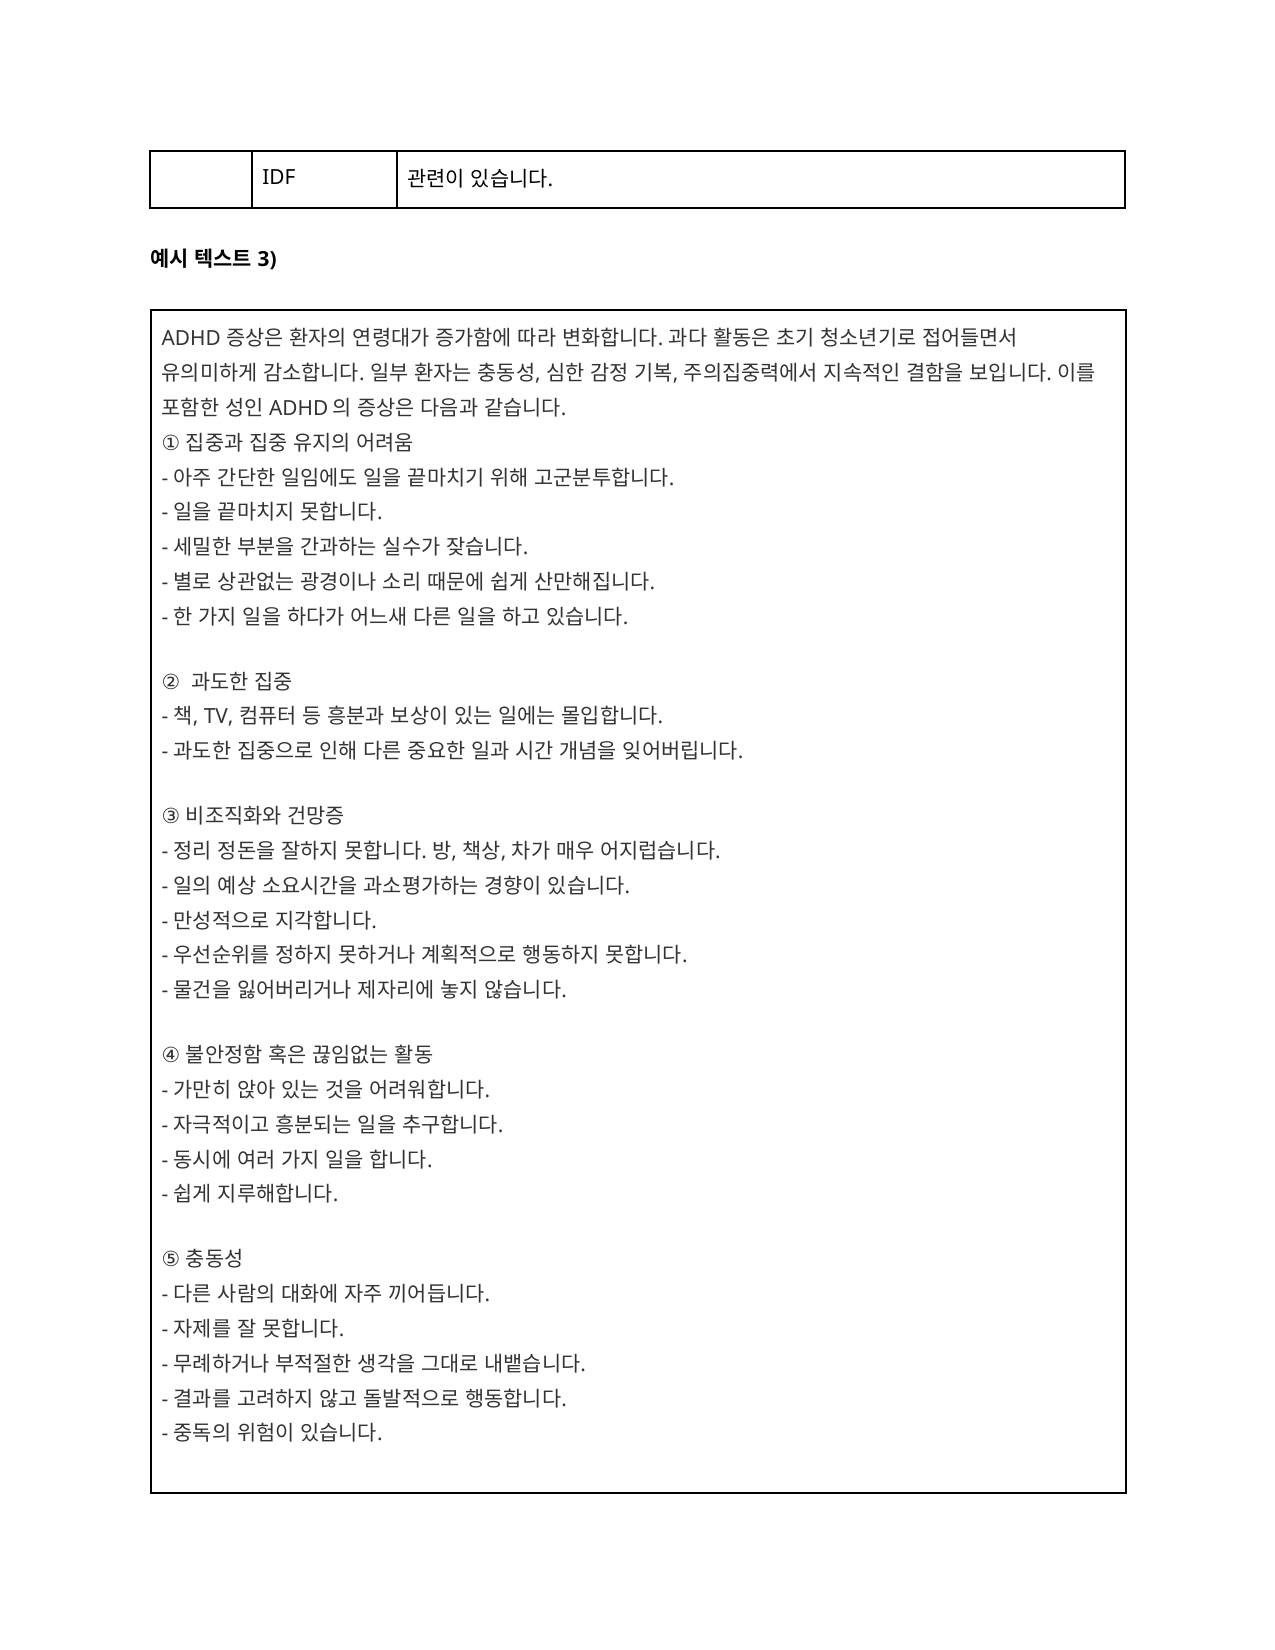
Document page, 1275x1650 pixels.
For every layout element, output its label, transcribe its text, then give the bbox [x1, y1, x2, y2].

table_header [152, 311, 1125, 1492]
text 예시 텍스트 3) [150, 242, 1125, 272]
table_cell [398, 152, 1124, 207]
table_cell 코사인 TF-IDF [253, 152, 396, 207]
